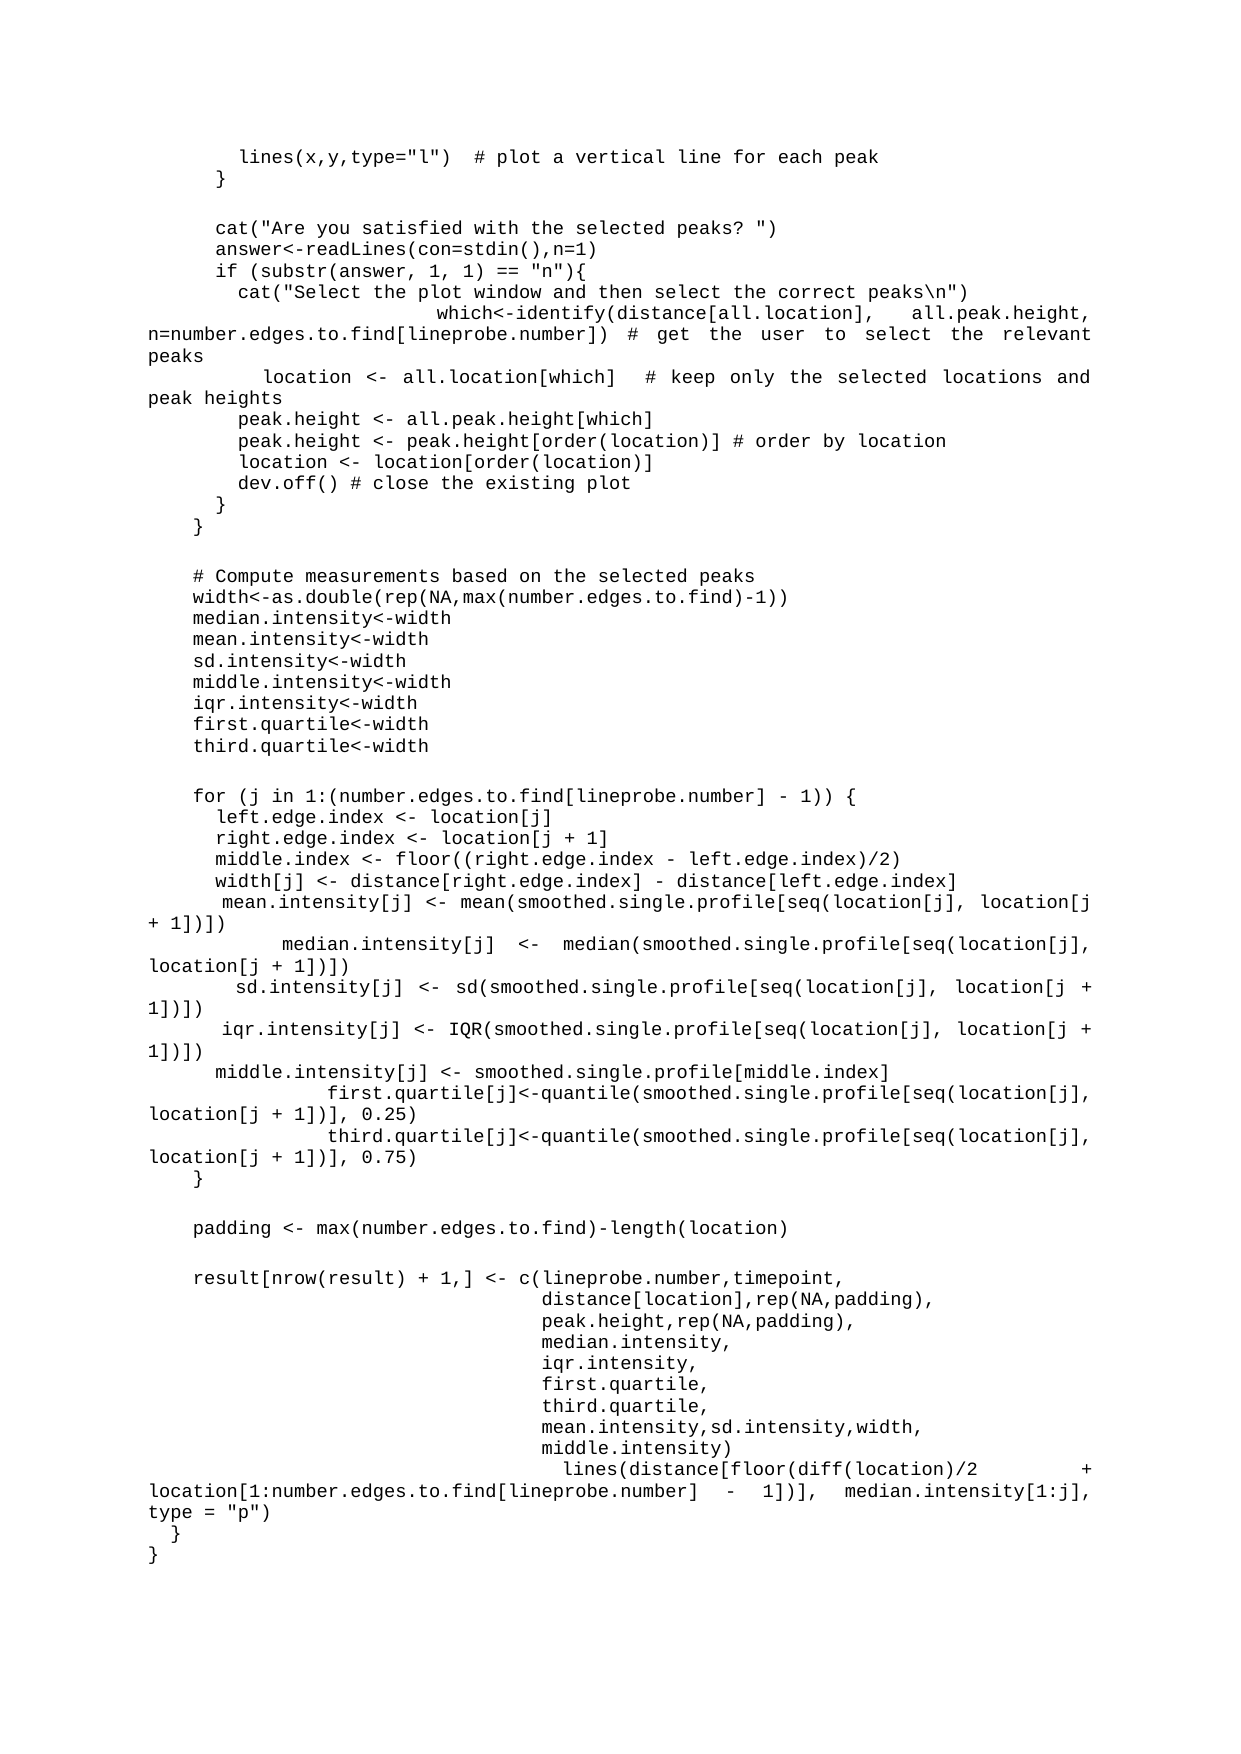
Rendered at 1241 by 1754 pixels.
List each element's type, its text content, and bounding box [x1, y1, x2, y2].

text first.quartile<-width [148, 715, 1092, 736]
text iqr.intensity<-width [148, 694, 1092, 715]
text mean.intensity<-width [148, 630, 1092, 651]
text if (substr(answer, 1, 1) == "n"){ [148, 261, 1092, 283]
text middle.intensity) [148, 1439, 1092, 1460]
text median.intensity, [148, 1333, 1092, 1354]
text peak.height,rep(NA,padding), [148, 1311, 1092, 1333]
text } [148, 495, 1092, 516]
text first.quartile[j]<-quantile(smoothed.single.profile[seq(location[j], location[j + 1])], 0.25) [148, 1084, 1092, 1126]
text } [148, 1524, 1092, 1545]
text middle.intensity<-width [148, 673, 1092, 694]
text first.quartile, [148, 1375, 1092, 1396]
text mean.intensity[j] <- mean(smoothed.single.profile[seq(location[j], location[j + 1])]) [148, 893, 1092, 935]
text padding <- max(number.edges.to.find)-length(location) [148, 1219, 1092, 1240]
text } [148, 169, 1092, 190]
text third.quartile<-width [148, 736, 1092, 758]
text } [148, 1545, 1092, 1566]
text median.intensity<-width [148, 609, 1092, 630]
text for (j in 1:(number.edges.to.find[lineprobe.number] - 1)) { [148, 786, 1092, 808]
text middle.intensity[j] <- smoothed.single.profile[middle.index] [148, 1063, 1092, 1084]
text } [148, 1169, 1092, 1190]
text result[nrow(result) + 1,] <- c(lineprobe.number,timepoint, [148, 1269, 1092, 1290]
text distance[location],rep(NA,padding), [148, 1290, 1092, 1311]
text third.quartile, [148, 1396, 1092, 1418]
text median.intensity[j] <- median(smoothed.single.profile[seq(location[j], location[j + 1])]) [148, 935, 1092, 978]
text location <- location[order(location)] [148, 453, 1092, 474]
text cat("Select the plot window and then select the correct peaks\n") [148, 283, 1092, 304]
text lines(x,y,type="l") # plot a vertical line for each peak [148, 148, 1092, 169]
text which<-identify(distance[all.location], all.peak.height, n=number.edges.to.find[lineprobe.number]) # get the user to select the relevant peaks [148, 304, 1092, 368]
text width<-as.double(rep(NA,max(number.edges.to.find)-1)) [148, 588, 1092, 609]
text cat("Are you satisfied with the selected peaks? ") [148, 219, 1092, 240]
text dev.off() # close the existing plot [148, 474, 1092, 495]
text peak.height <- peak.height[order(location)] # order by location [148, 431, 1092, 453]
text } [148, 516, 1092, 538]
text sd.intensity<-width [148, 651, 1092, 673]
text third.quartile[j]<-quantile(smoothed.single.profile[seq(location[j], location[j + 1])], 0.75) [148, 1126, 1092, 1169]
text location <- all.location[which] # keep only the selected locations and peak heights [148, 368, 1092, 410]
text middle.index <- floor((right.edge.index - left.edge.index)/2) [148, 850, 1092, 871]
text iqr.intensity[j] <- IQR(smoothed.single.profile[seq(location[j], location[j + 1])]) [148, 1020, 1092, 1063]
text left.edge.index <- location[j] [148, 808, 1092, 829]
text peak.height <- all.peak.height[which] [148, 410, 1092, 431]
text lines(distance[floor(diff(location)/2 + location[1:number.edges.to.find[lineprobe.number] - 1])], median.intensity[1:j], type = "p") [148, 1460, 1092, 1524]
text width[j] <- distance[right.edge.index] - distance[left.edge.index] [148, 871, 1092, 893]
text iqr.intensity, [148, 1354, 1092, 1375]
text answer<-readLines(con=stdin(),n=1) [148, 240, 1092, 261]
text right.edge.index <- location[j + 1] [148, 829, 1092, 850]
text mean.intensity,sd.intensity,width, [148, 1418, 1092, 1439]
text sd.intensity[j] <- sd(smoothed.single.profile[seq(location[j], location[j + 1])]) [148, 978, 1092, 1020]
text # Compute measurements based on the selected peaks [148, 566, 1092, 588]
